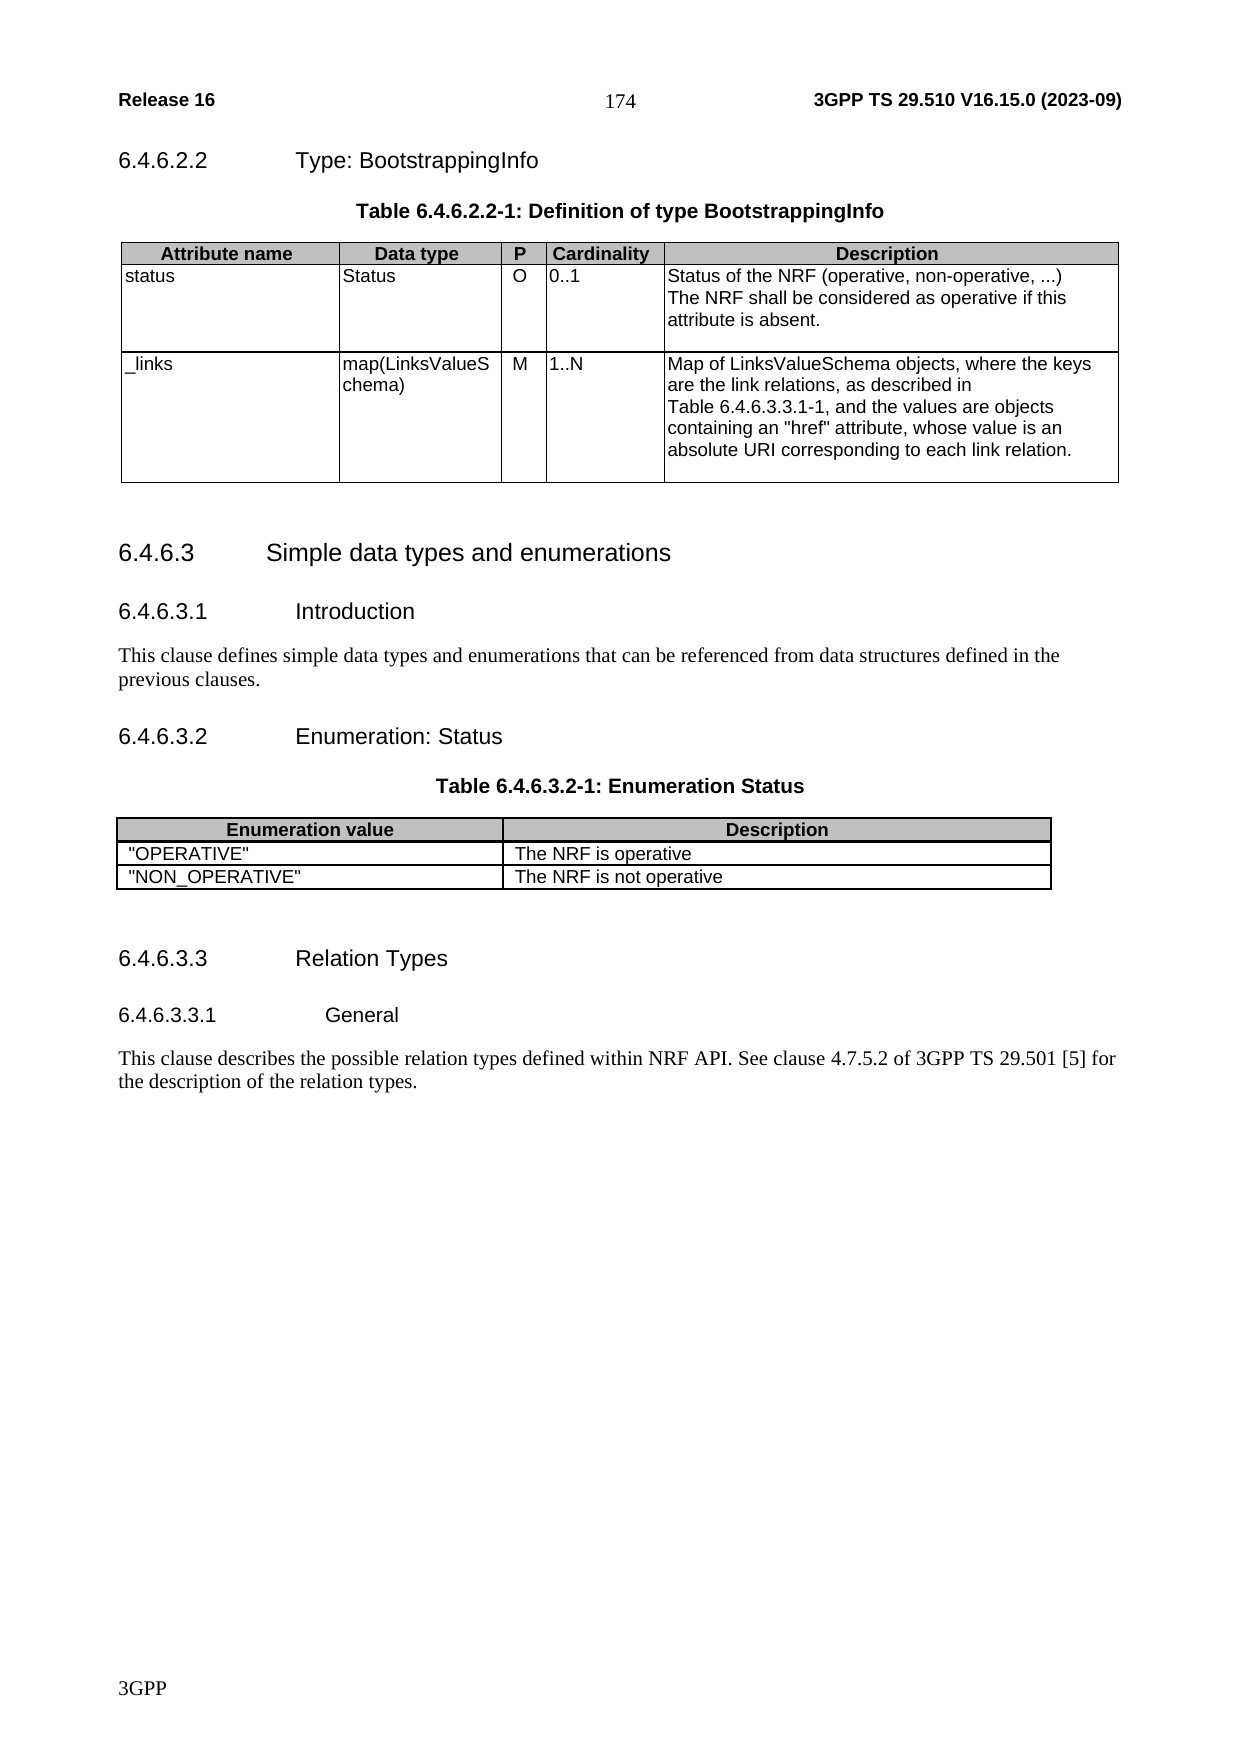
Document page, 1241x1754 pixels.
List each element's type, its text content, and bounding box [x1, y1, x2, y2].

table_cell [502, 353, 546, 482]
text 6.4.6.3.3.1 General [118, 1003, 1122, 1027]
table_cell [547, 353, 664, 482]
subtitle 6.4.6.3.1 Introduction [118, 598, 1122, 624]
text Table 6.4.6.2.2-1: Definition of type BootstrappingInfo [118, 199, 1122, 223]
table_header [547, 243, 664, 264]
text This clause describes the possible relation types defined within NRF API. See clause 4.7.5.2 of 3GPP TS 29.501 [5] for the description of the relation types. [118, 1045, 1122, 1093]
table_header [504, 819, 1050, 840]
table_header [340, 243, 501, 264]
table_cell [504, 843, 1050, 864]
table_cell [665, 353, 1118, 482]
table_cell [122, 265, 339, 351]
subtitle 6.4.6.3.2 Enumeration: Status [118, 723, 1122, 749]
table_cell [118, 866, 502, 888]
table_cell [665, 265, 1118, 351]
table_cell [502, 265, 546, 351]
text This clause defines simple data types and enumerations that can be referenced from data structures defined in the previous clauses. [118, 643, 1122, 691]
subtitle 6.4.6.3.3 Relation Types [118, 945, 1122, 971]
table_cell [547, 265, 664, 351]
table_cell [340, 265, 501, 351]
subtitle 6.4.6.3 Simple data types and enumerations [118, 538, 1122, 567]
subtitle 6.4.6.2.2 Type: BootstrappingInfo [118, 147, 1122, 174]
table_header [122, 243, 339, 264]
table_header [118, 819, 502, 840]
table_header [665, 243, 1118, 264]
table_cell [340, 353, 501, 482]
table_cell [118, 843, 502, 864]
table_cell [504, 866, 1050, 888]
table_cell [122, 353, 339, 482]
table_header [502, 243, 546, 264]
text Table 6.4.6.3.2-1: Enumeration Status [118, 774, 1122, 798]
